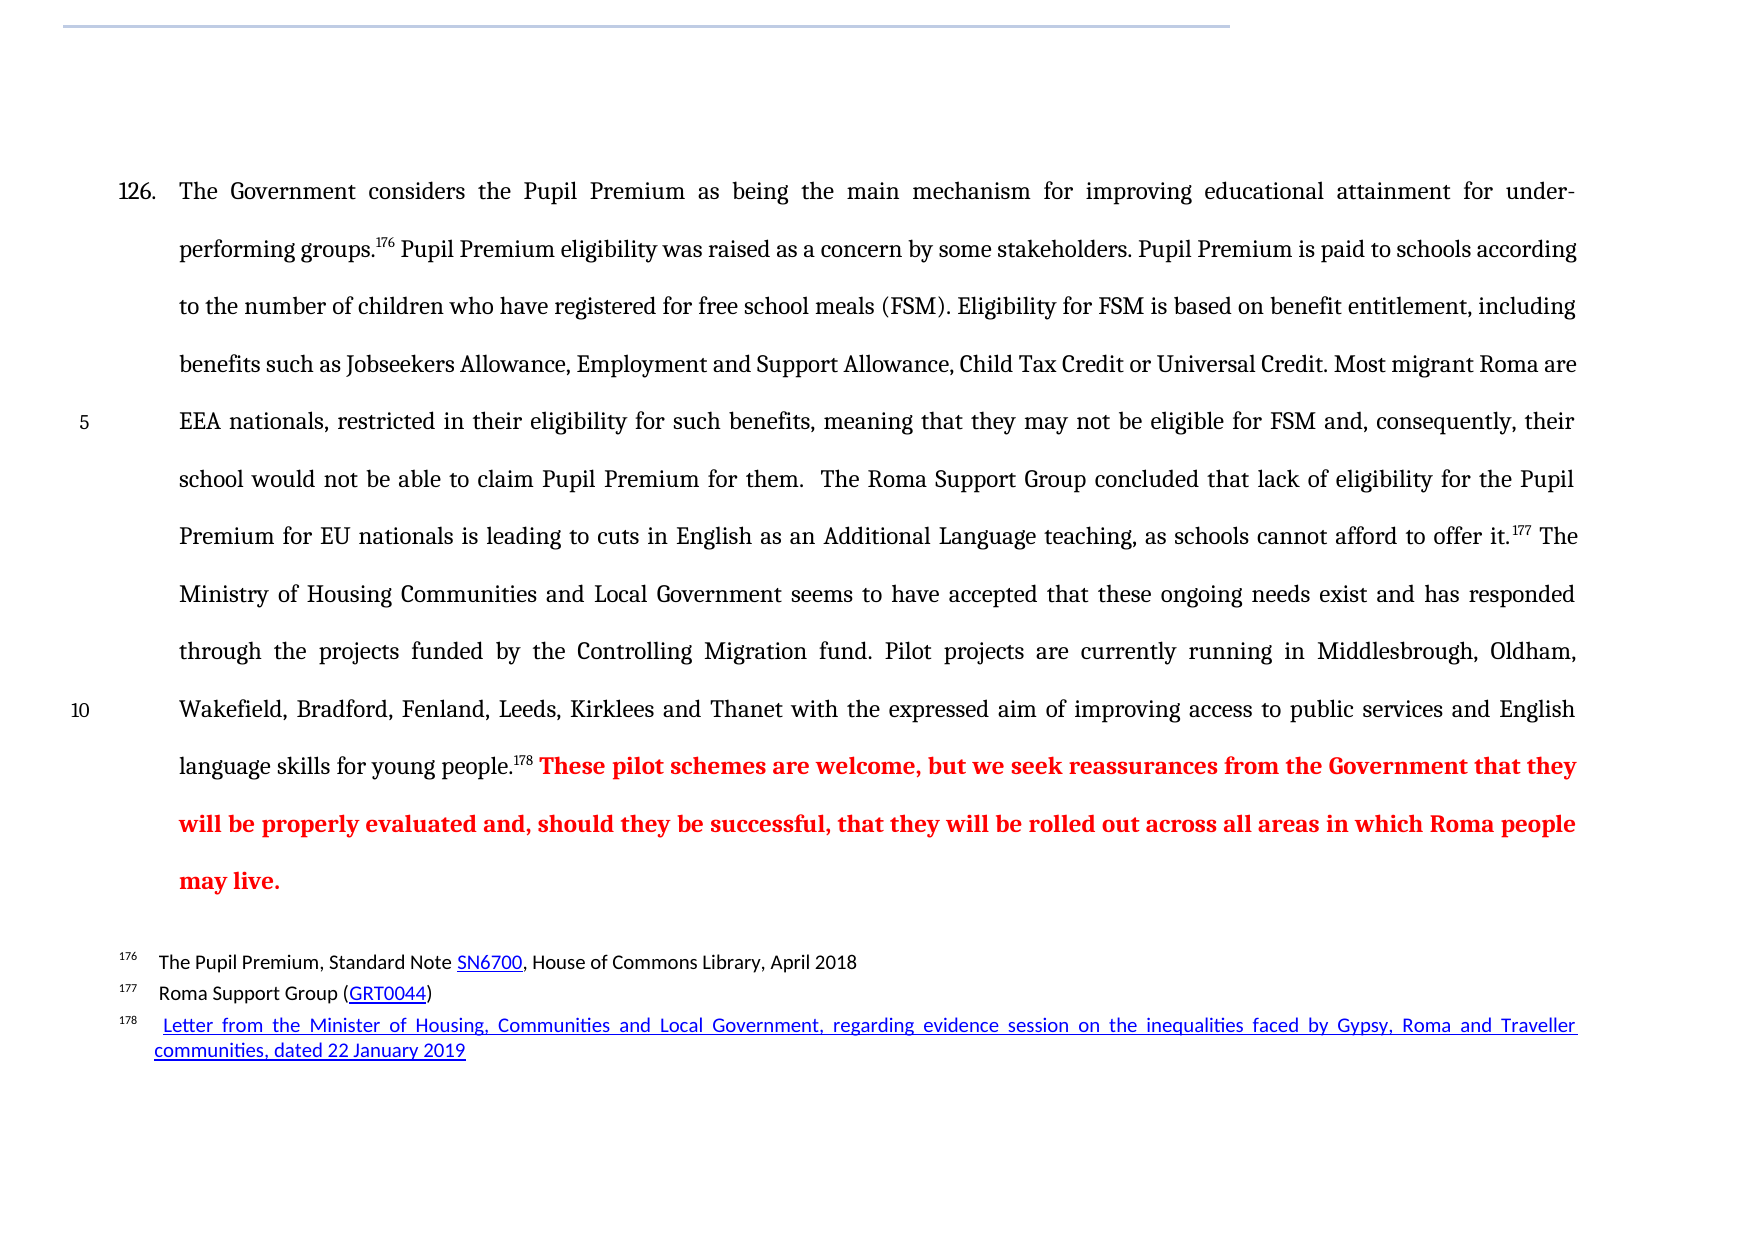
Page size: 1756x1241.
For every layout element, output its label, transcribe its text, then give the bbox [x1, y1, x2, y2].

text The Government considers the Pupil Premium as being the main mechanism for improving educational attainment for under-performing groups. Pupil Premium eligibility was raised as a concern by some stakeholders. Pupil Premium is paid to schools according to the number of children who have registered for free school meals (FSM). Eligibility for FSM is based on benefit entitlement, including benefits such as Jobseekers Allowance, Employment and Support Allowance, Child Tax Credit or Universal Credit. Most migrant Roma are EEA nationals, restricted in their eligibility for such benefits, meaning that they may not be eligible for FSM and, consequently, their school would not be able to claim Pupil Premium for them. The Roma Support Group concluded that lack of eligibility for the Pupil Premium for EU nationals is leading to cuts in English as an Additional Language teaching, as schools cannot afford to offer it. The Ministry of Housing Communities and Local Government seems to have accepted that these ongoing needs exist and has responded through the projects funded by the Controlling Migration fund. Pilot projects are currently running in Middlesbrough, Oldham, Wakefield, Bradford, Fenland, Leeds, Kirklees and Thanet with the expressed aim of improving access to public services and English language skills for young people. These pilot schemes are welcome, but we seek reassurances from the Government that they will be properly evaluated and, should they be successful, that they will be rolled out across all areas in which Roma people may live. [119, 177, 1578, 896]
